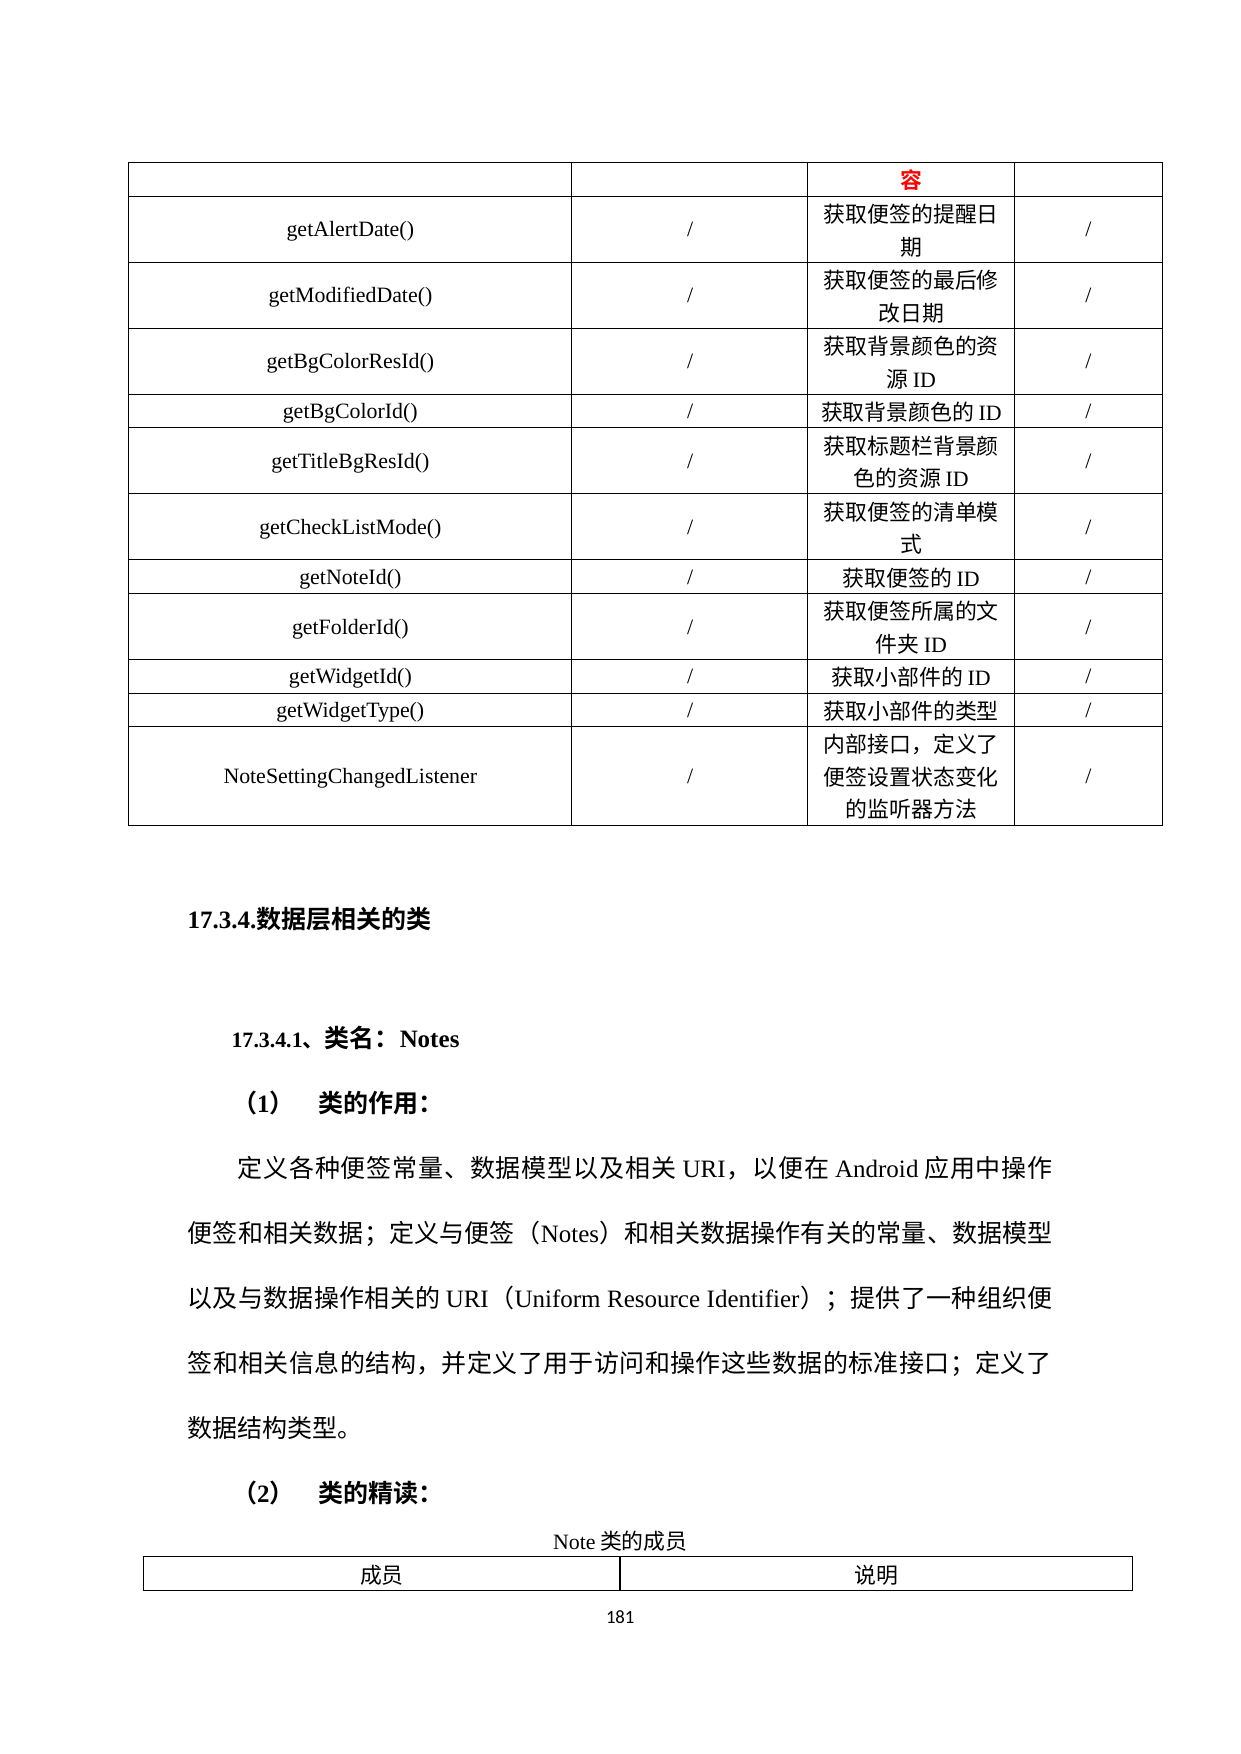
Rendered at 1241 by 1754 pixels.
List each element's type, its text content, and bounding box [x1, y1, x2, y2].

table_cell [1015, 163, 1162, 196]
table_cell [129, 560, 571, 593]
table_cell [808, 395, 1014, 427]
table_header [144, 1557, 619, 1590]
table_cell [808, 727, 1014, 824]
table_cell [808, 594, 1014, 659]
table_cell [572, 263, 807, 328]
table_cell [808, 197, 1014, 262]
text 定义各种便签常量、数据模型以及相关URI，以便在Android应用中操作便签和相关数据；定义与便签（Notes）和相关数据操作有关的常量、数据模型以及与数据操作相关的URI（Uniform Resource Identifier）；提供了一种组织便签和相关信息的结构，并定义了用于访问和操作这些数据的标准接口；定义了数据结构类型。 [187, 1134, 1053, 1459]
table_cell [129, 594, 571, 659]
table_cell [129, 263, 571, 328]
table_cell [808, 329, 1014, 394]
list 类的精读： [232, 1459, 1053, 1524]
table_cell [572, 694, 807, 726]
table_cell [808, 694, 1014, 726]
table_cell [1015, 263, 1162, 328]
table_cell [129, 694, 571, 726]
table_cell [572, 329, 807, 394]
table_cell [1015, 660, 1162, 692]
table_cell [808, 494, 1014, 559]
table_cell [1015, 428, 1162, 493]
text 17.3.4.1、类名：Notes [187, 1004, 1053, 1069]
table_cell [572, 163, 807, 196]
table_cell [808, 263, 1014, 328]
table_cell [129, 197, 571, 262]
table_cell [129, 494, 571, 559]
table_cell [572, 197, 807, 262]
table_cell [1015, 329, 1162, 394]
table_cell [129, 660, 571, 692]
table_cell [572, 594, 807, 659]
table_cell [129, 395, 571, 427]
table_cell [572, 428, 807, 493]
subtitle 17.3.4.数据层相关的类 [187, 885, 1053, 950]
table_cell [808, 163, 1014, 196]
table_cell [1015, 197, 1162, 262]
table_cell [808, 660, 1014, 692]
list Note类的成员 [187, 1524, 1053, 1556]
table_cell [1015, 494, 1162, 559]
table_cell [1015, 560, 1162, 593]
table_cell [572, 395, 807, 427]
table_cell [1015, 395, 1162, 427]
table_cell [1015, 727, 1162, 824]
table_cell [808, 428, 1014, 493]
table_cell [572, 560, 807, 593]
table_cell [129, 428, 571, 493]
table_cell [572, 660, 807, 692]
list 类的作用： [232, 1069, 1053, 1134]
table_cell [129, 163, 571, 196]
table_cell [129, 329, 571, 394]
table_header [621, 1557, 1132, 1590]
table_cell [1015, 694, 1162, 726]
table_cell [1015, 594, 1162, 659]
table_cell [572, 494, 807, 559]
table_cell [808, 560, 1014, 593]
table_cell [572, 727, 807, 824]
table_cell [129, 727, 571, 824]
